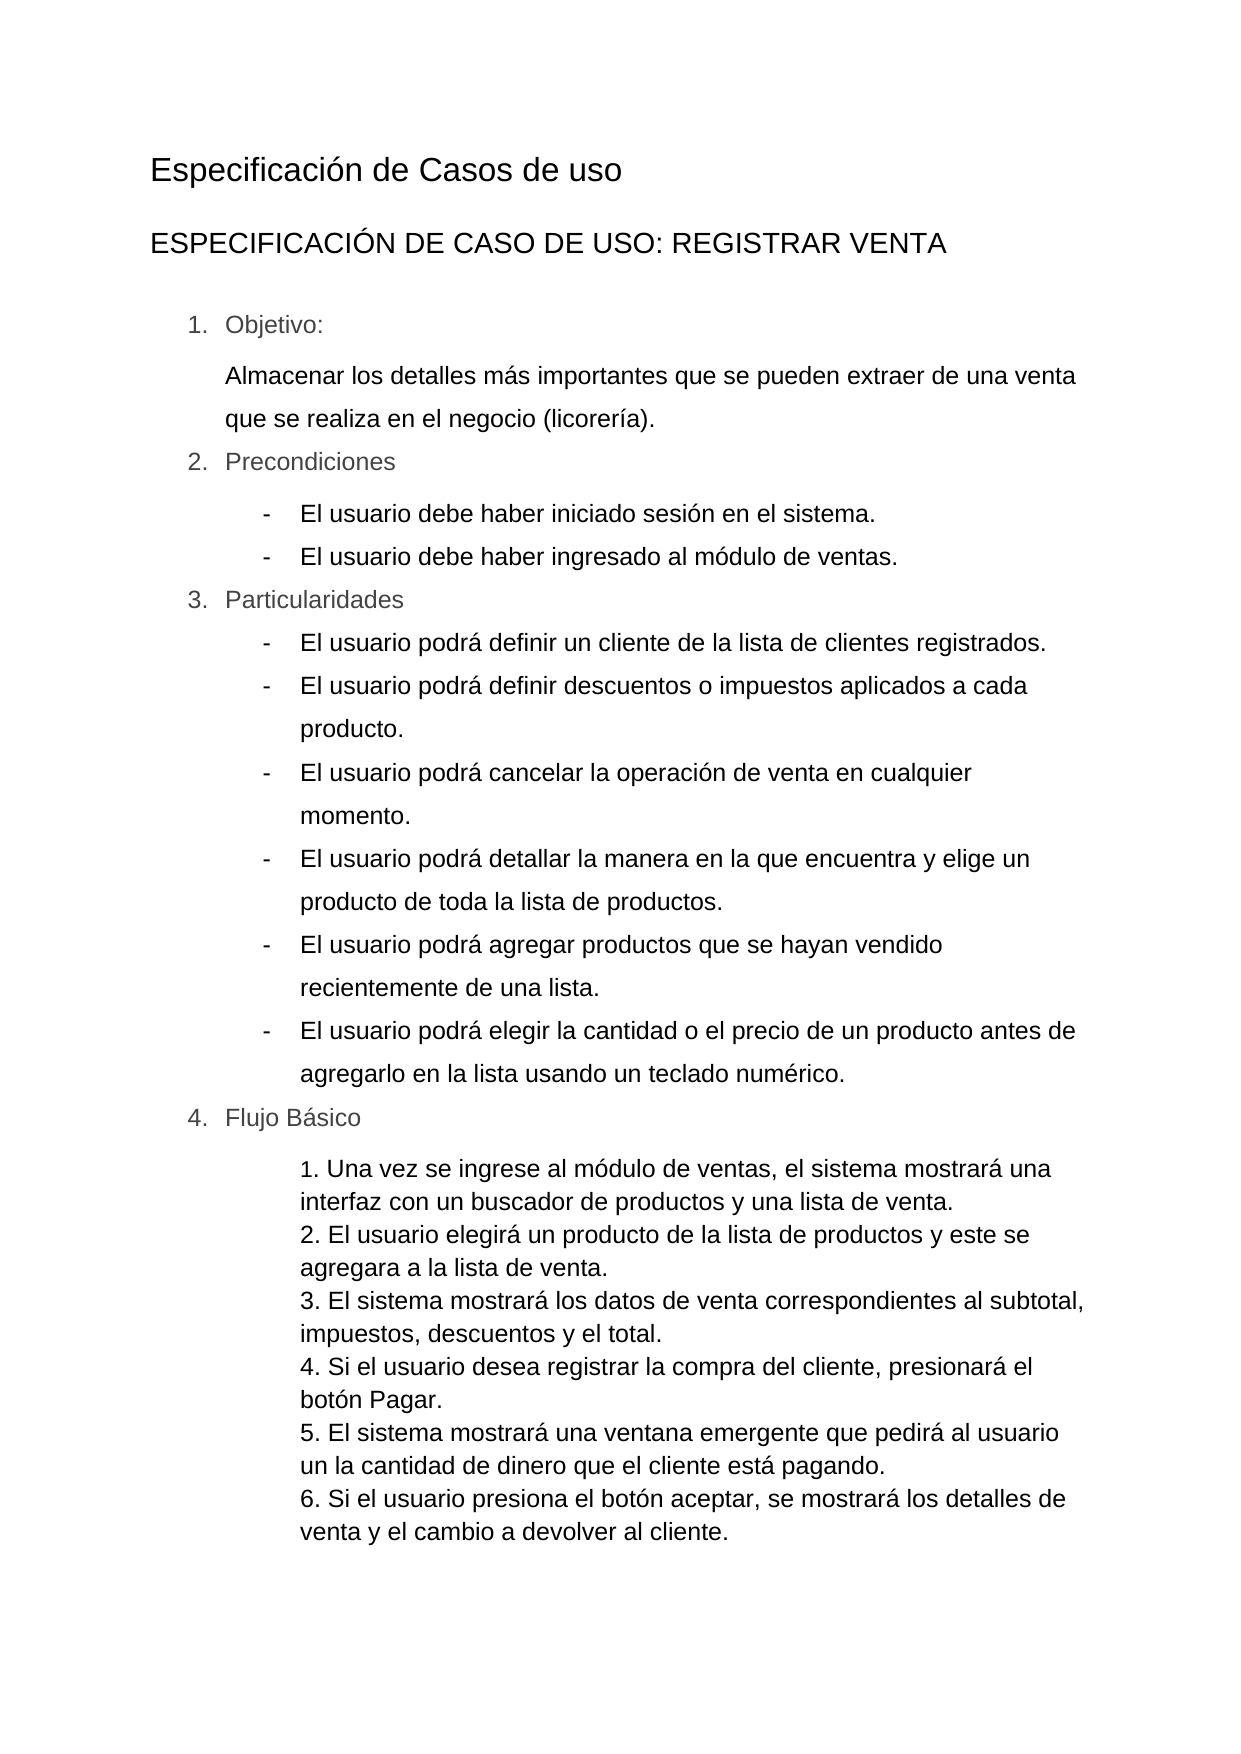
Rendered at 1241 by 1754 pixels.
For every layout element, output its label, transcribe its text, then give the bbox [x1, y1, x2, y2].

list El usuario podrá detallar la manera en la que encuentra y elige un producto de toda la lista de productos. [262, 844, 1090, 916]
list El usuario podrá definir un cliente de la lista de clientes registrados. [262, 628, 1090, 657]
subtitle Especificación de Casos de uso [150, 150, 1090, 188]
text 4. Si el usuario desea registrar la compra del cliente, presionará el botón Pagar. [300, 1352, 1090, 1414]
text 3. El sistema mostrará los datos de venta correspondientes al subtotal, impuestos, descuentos y el total. [300, 1286, 1090, 1348]
list El usuario podrá agregar productos que se hayan vendido recientemente de una lista. [262, 930, 1090, 1002]
subtitle Objetivo: [187, 309, 1090, 338]
list El usuario podrá definir descuentos o impuestos aplicados a cada producto. [262, 671, 1090, 743]
text 6. Si el usuario presiona el botón aceptar, se mostrará los detalles de venta y el cambio a devolver al cliente. [300, 1484, 1090, 1546]
list El usuario debe haber ingresado al módulo de ventas. [262, 542, 1090, 571]
text 2. El usuario elegirá un producto de la lista de productos y este se agregara a la lista de venta. [300, 1220, 1090, 1282]
subtitle Particularidades [187, 585, 1090, 614]
subtitle ESPECIFICACIÓN DE CASO DE USO: REGISTRAR VENTA [150, 226, 1090, 259]
text 5. El sistema mostrará una ventana emergente que pedirá al usuario un la cantidad de dinero que el cliente está pagando. [300, 1418, 1090, 1480]
subtitle Flujo Básico [187, 1102, 1090, 1131]
list El usuario podrá cancelar la operación de venta en cualquier momento. [262, 757, 1090, 829]
subtitle Precondiciones [187, 447, 1090, 476]
text Almacenar los detalles más importantes que se pueden extraer de una venta que se realiza en el negocio (licorería). [225, 361, 1090, 433]
text 1. Una vez se ingrese al módulo de ventas, el sistema mostrará una interfaz con un buscador de productos y una lista de venta. [300, 1154, 1090, 1216]
list El usuario debe haber iniciado sesión en el sistema. [262, 499, 1090, 527]
list El usuario podrá elegir la cantidad o el precio de un producto antes de agregarlo en la lista usando un teclado numérico. [262, 1016, 1090, 1088]
